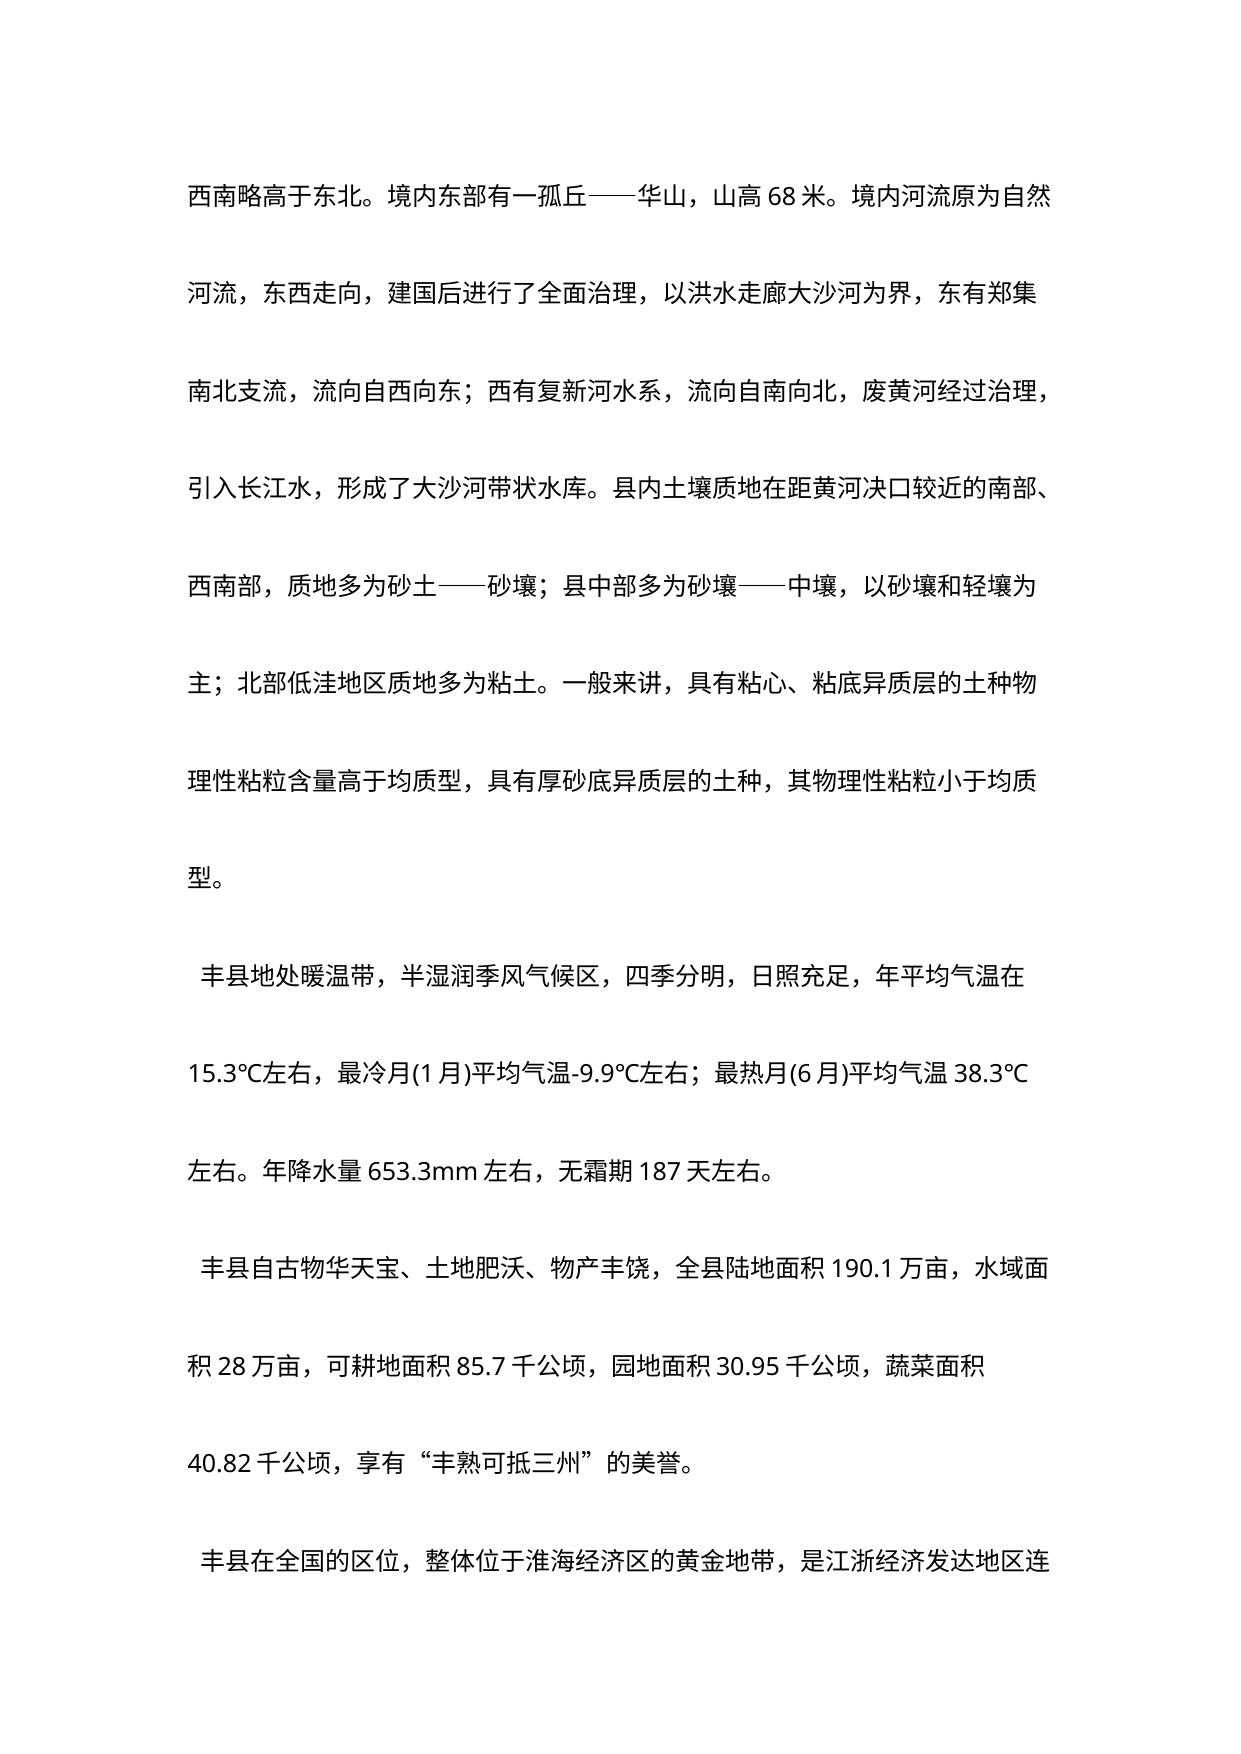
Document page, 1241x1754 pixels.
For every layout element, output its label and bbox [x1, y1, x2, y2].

text [187, 162, 1053, 1592]
